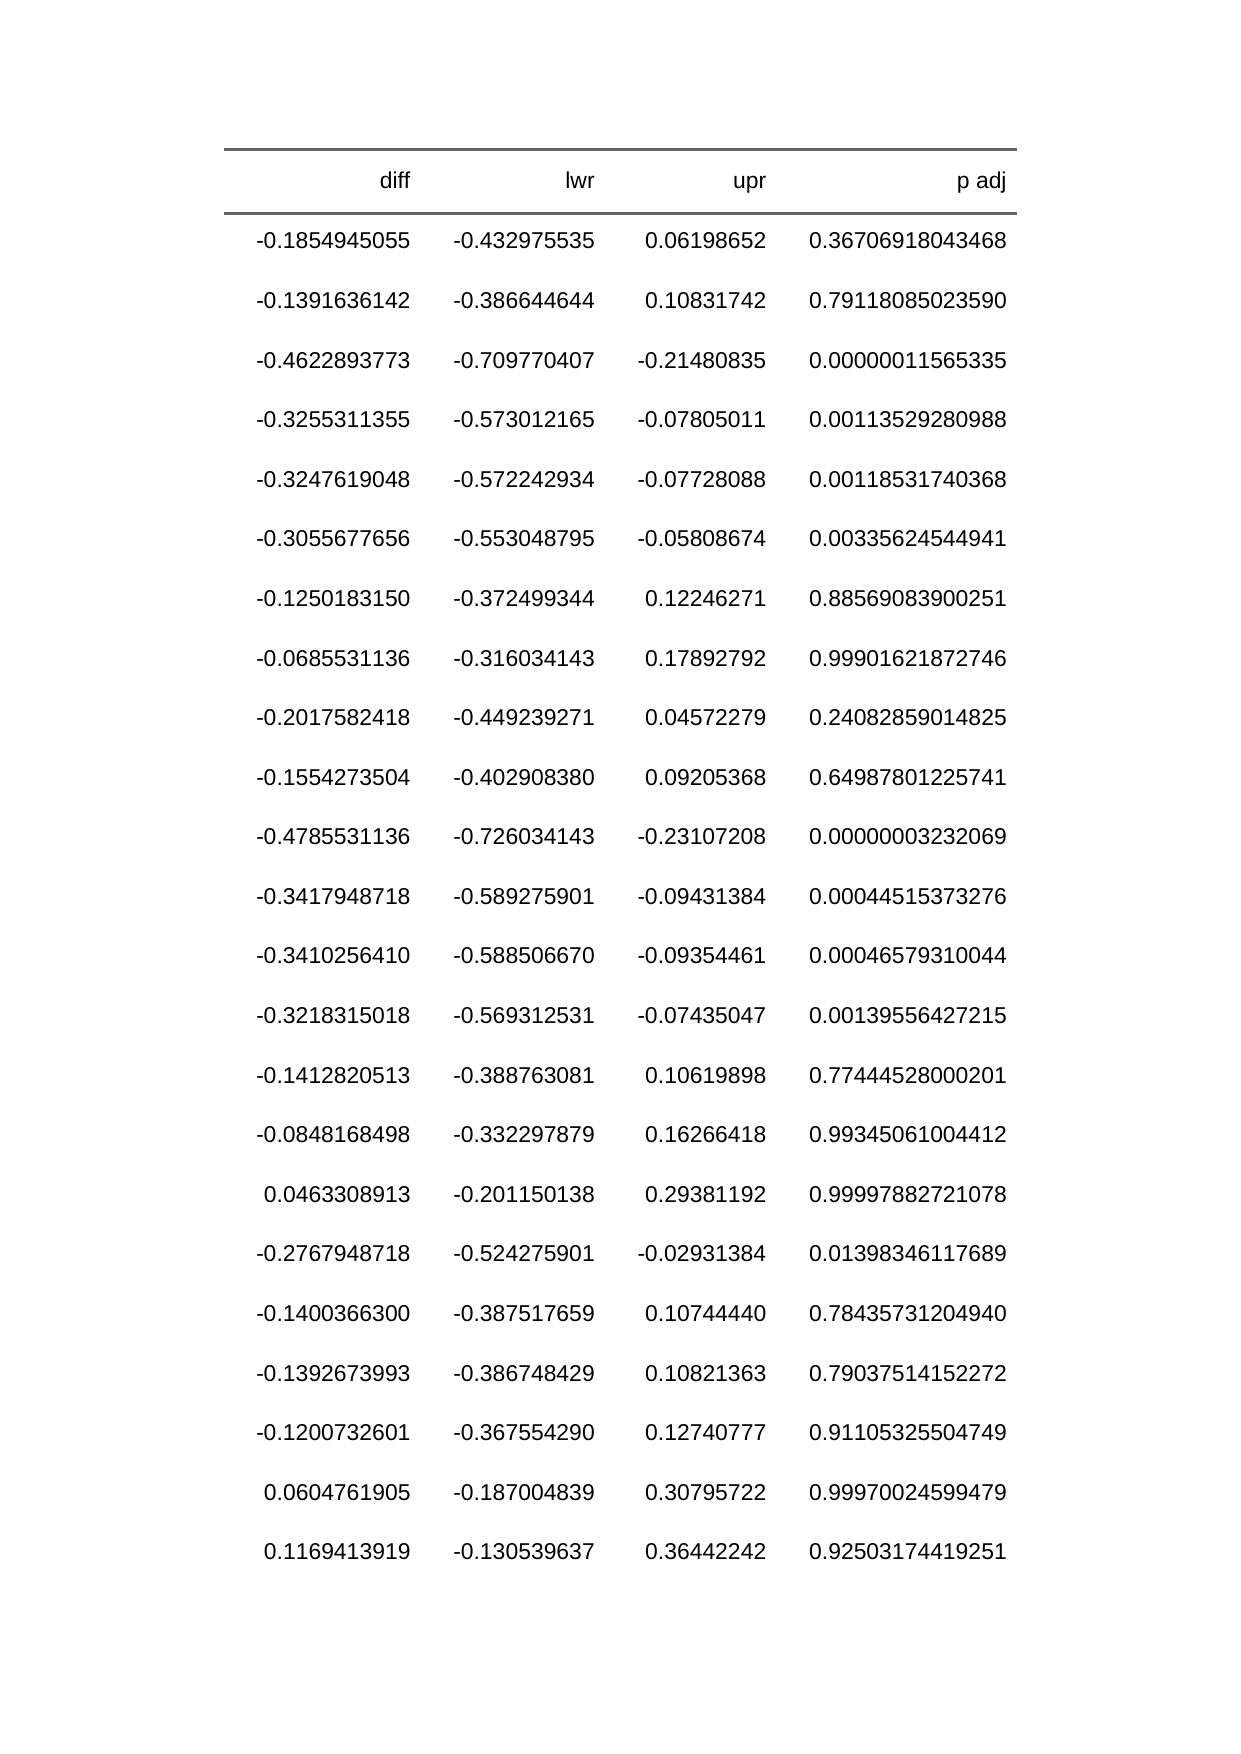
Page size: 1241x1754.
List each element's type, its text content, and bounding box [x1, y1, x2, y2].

table_cell -0.1250183150 [224, 569, 421, 629]
table_cell -0.07728088 [605, 450, 776, 509]
table_cell 0.79118085023590 [776, 271, 1017, 331]
table_cell -0.372499344 [421, 569, 605, 629]
table_cell 0.78435731204940 [776, 1284, 1017, 1344]
table_cell -0.386748429 [421, 1344, 605, 1403]
table_cell 0.01398346117689 [776, 1225, 1017, 1284]
table_cell -0.1400366300 [224, 1284, 421, 1344]
table_cell -0.709770407 [421, 331, 605, 390]
table_cell 0.77444528000201 [776, 1046, 1017, 1105]
table_cell 0.00044515373276 [776, 867, 1017, 927]
table_cell -0.1412820513 [224, 1046, 421, 1105]
table_cell -0.3247619048 [224, 450, 421, 509]
table_cell 0.00139556427215 [776, 986, 1017, 1046]
table_cell -0.09354461 [605, 927, 776, 986]
table_cell -0.21480835 [605, 331, 776, 390]
table_cell 0.64987801225741 [776, 748, 1017, 807]
table_cell -0.1554273504 [224, 748, 421, 807]
table_cell 0.36442242 [605, 1523, 776, 1582]
table_cell -0.0848168498 [224, 1105, 421, 1165]
table_cell -0.332297879 [421, 1105, 605, 1165]
table_cell 0.88569083900251 [776, 569, 1017, 629]
table_header upr [605, 151, 776, 212]
table_cell 0.06198652 [605, 215, 776, 271]
table_cell 0.0463308913 [224, 1165, 421, 1224]
table_cell -0.402908380 [421, 748, 605, 807]
table_cell -0.3218315018 [224, 986, 421, 1046]
table_cell -0.0685531136 [224, 629, 421, 688]
table_cell 0.12246271 [605, 569, 776, 629]
table_cell -0.07805011 [605, 390, 776, 450]
table_cell -0.4622893773 [224, 331, 421, 390]
table_cell -0.3417948718 [224, 867, 421, 927]
table_cell -0.386644644 [421, 271, 605, 331]
table_cell -0.449239271 [421, 688, 605, 748]
table_cell -0.432975535 [421, 215, 605, 271]
table_cell -0.2017582418 [224, 688, 421, 748]
table_cell -0.09431384 [605, 867, 776, 927]
table_cell 0.24082859014825 [776, 688, 1017, 748]
table_cell 0.17892792 [605, 629, 776, 688]
table_cell 0.00335624544941 [776, 510, 1017, 569]
table_cell -0.387517659 [421, 1284, 605, 1344]
table_cell -0.23107208 [605, 808, 776, 867]
table_cell -0.588506670 [421, 927, 605, 986]
table_cell 0.10821363 [605, 1344, 776, 1403]
table_cell -0.367554290 [421, 1403, 605, 1463]
table_header diff [224, 151, 421, 212]
table_cell -0.05808674 [605, 510, 776, 569]
table_cell -0.726034143 [421, 808, 605, 867]
table_cell 0.16266418 [605, 1105, 776, 1165]
table_cell -0.572242934 [421, 450, 605, 509]
table_cell 0.79037514152272 [776, 1344, 1017, 1403]
table_cell 0.10619898 [605, 1046, 776, 1105]
table_cell -0.316034143 [421, 629, 605, 688]
table_cell 0.0604761905 [224, 1463, 421, 1522]
table_cell 0.10744440 [605, 1284, 776, 1344]
table_cell 0.91105325504749 [776, 1403, 1017, 1463]
table_cell -0.3055677656 [224, 510, 421, 569]
table_cell 0.00118531740368 [776, 450, 1017, 509]
table_cell -0.4785531136 [224, 808, 421, 867]
table_cell -0.1200732601 [224, 1403, 421, 1463]
table_cell 0.00113529280988 [776, 390, 1017, 450]
table_cell 0.1169413919 [224, 1523, 421, 1582]
table_cell 0.29381192 [605, 1165, 776, 1224]
table_cell -0.2767948718 [224, 1225, 421, 1284]
table_cell -0.130539637 [421, 1523, 605, 1582]
table_cell 0.00046579310044 [776, 927, 1017, 986]
table_cell 0.10831742 [605, 271, 776, 331]
table_header lwr [421, 151, 605, 212]
table_cell 0.99345061004412 [776, 1105, 1017, 1165]
table_cell -0.1854945055 [224, 215, 421, 271]
table_cell 0.09205368 [605, 748, 776, 807]
table_header p adj [776, 151, 1017, 212]
table_cell -0.3410256410 [224, 927, 421, 986]
table_cell 0.12740777 [605, 1403, 776, 1463]
table_cell 0.99970024599479 [776, 1463, 1017, 1522]
table_cell -0.553048795 [421, 510, 605, 569]
table_cell 0.36706918043468 [776, 215, 1017, 271]
table_cell -0.524275901 [421, 1225, 605, 1284]
table_cell 0.99997882721078 [776, 1165, 1017, 1224]
table_cell -0.569312531 [421, 986, 605, 1046]
table_cell 0.00000011565335 [776, 331, 1017, 390]
table_cell 0.04572279 [605, 688, 776, 748]
table_cell -0.388763081 [421, 1046, 605, 1105]
table_cell -0.573012165 [421, 390, 605, 450]
table_cell -0.3255311355 [224, 390, 421, 450]
table_cell 0.92503174419251 [776, 1523, 1017, 1582]
table_cell -0.1391636142 [224, 271, 421, 331]
table_cell 0.99901621872746 [776, 629, 1017, 688]
table_cell -0.02931384 [605, 1225, 776, 1284]
table_cell -0.1392673993 [224, 1344, 421, 1403]
table_cell 0.30795722 [605, 1463, 776, 1522]
table_cell -0.187004839 [421, 1463, 605, 1522]
table_cell 0.00000003232069 [776, 808, 1017, 867]
table_cell -0.201150138 [421, 1165, 605, 1224]
table_cell -0.589275901 [421, 867, 605, 927]
table_cell -0.07435047 [605, 986, 776, 1046]
